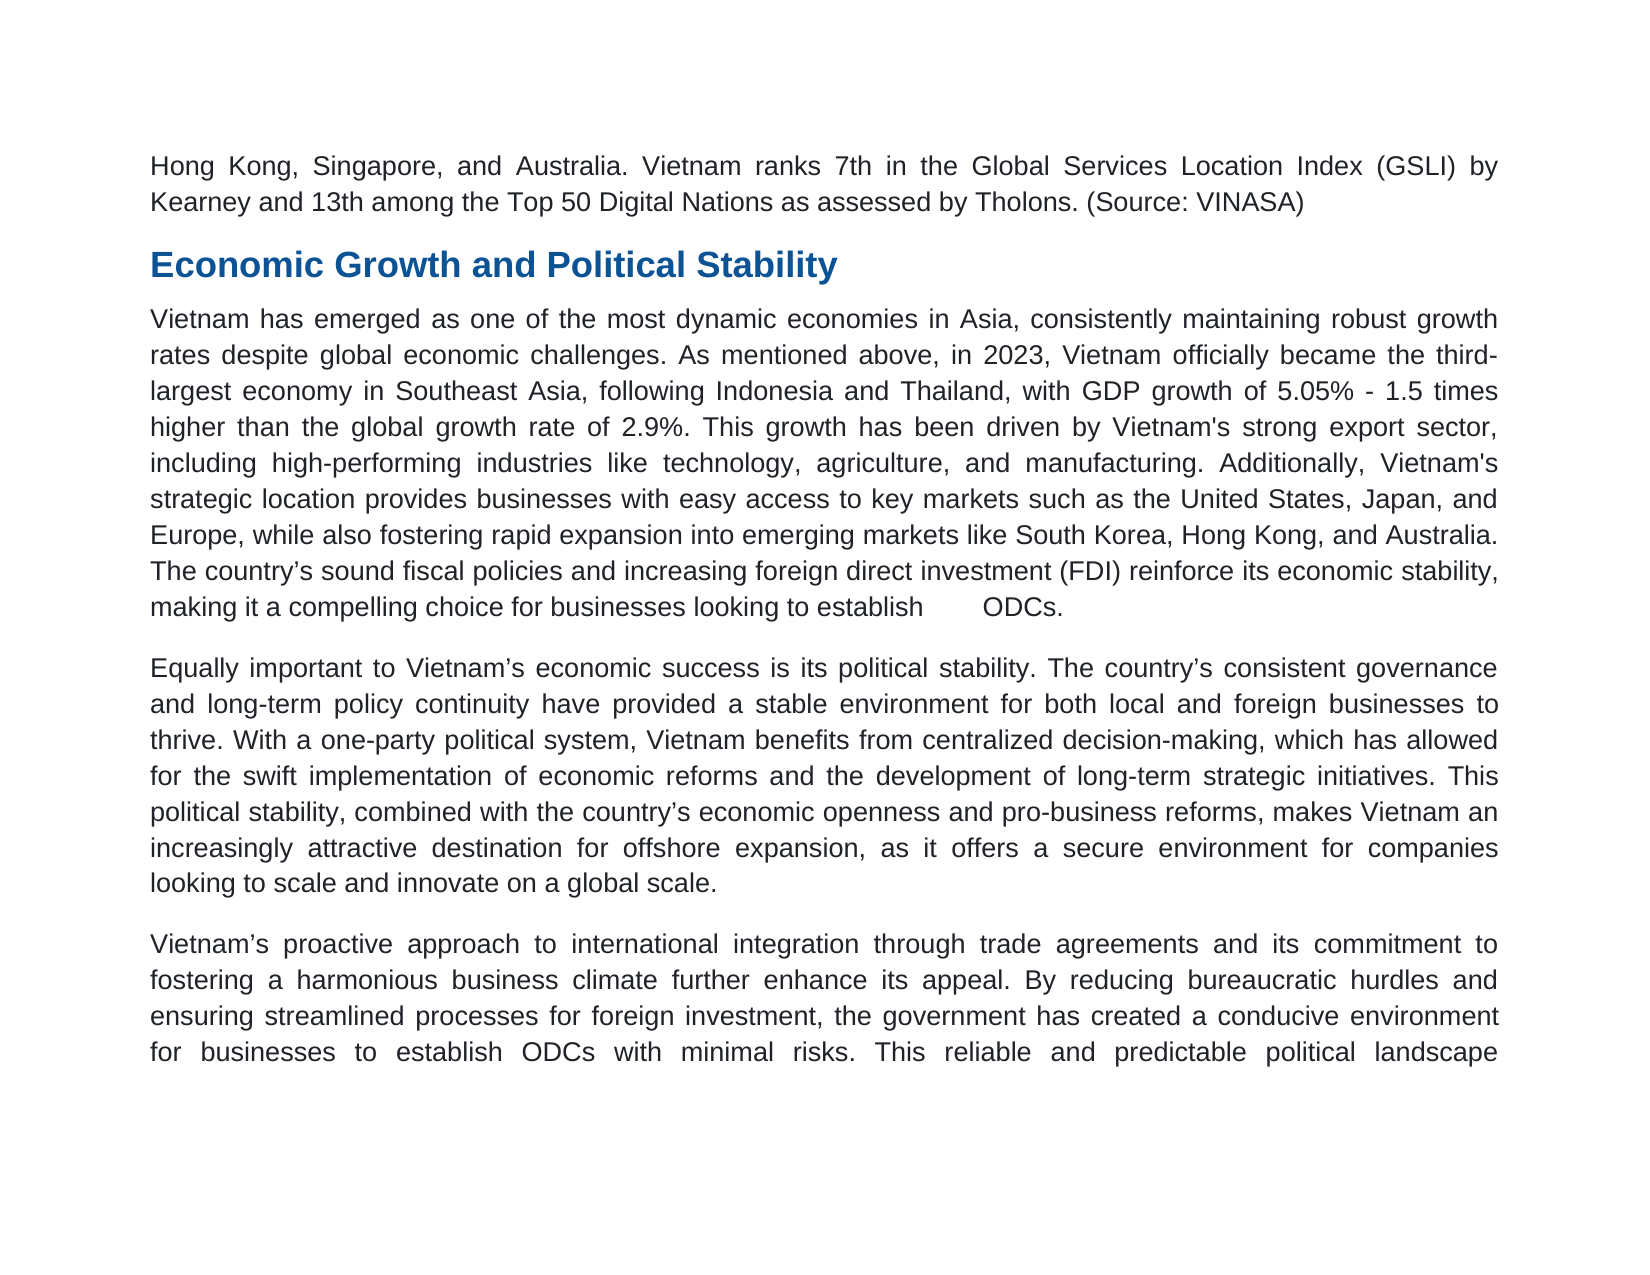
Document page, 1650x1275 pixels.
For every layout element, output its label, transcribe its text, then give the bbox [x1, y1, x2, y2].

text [150, 928, 1500, 1067]
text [150, 150, 1500, 217]
subtitle Economic Growth and Political Stability [150, 243, 1500, 285]
text Vietnam has emerged as one of the most dynamic economies in Asia, consistently maintaining robust growth rates despite global economic challenges. As mentioned above, in 2023, Vietnam officially became the third-largest economy in Southeast Asia, following Indonesia and Thailand, with GDP growth of 5.05% - 1.5 times higher than the global growth rate of 2.9%. This growth has been driven by Vietnam's strong export sector, including high-performing industries like technology, agriculture, and manufacturing. Additionally, Vietnam's strategic location provides businesses with easy access to key markets such as the United States, Japan, and Europe, while also fostering rapid expansion into emerging markets like South Korea, Hong Kong, and Australia. The country’s sound fiscal policies and increasing foreign direct investment (FDI) reinforce its economic stability, making it a compelling choice for businesses looking to establish ODCs. [150, 303, 1500, 622]
text Equally important to Vietnam’s economic success is its political stability. The country’s consistent governance and long-term policy continuity have provided a stable environment for both local and foreign businesses to thrive. With a one-party political system, Vietnam benefits from centralized decision-making, which has allowed for the swift implementation of economic reforms and the development of long-term strategic initiatives. This political stability, combined with the country’s economic openness and pro-business reforms, makes Vietnam an increasingly attractive destination for offshore expansion, as it offers a secure environment for companies looking to scale and innovate on a global scale. [150, 652, 1500, 899]
